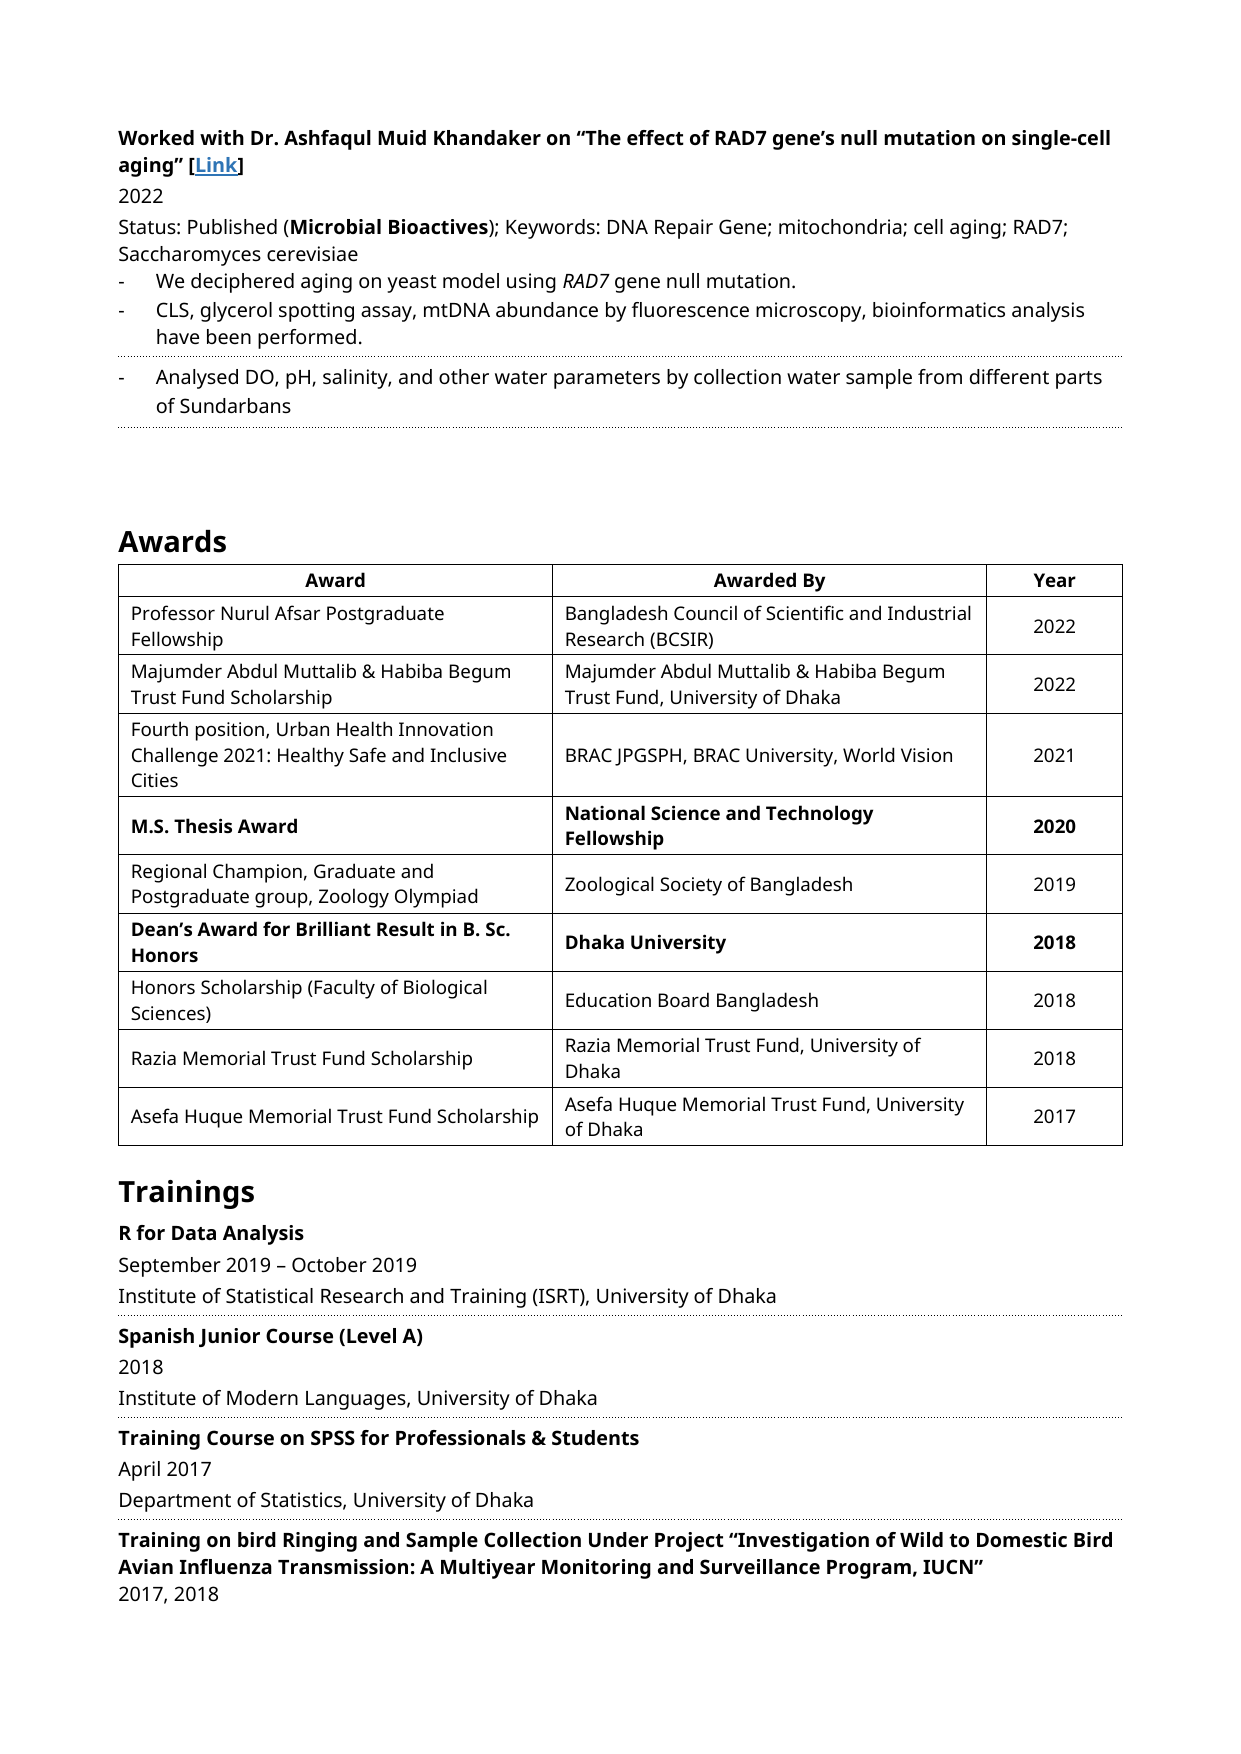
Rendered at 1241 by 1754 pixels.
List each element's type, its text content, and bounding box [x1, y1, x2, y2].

table_cell Majumder Abdul Muttalib & Habiba Begum Trust Fund Scholarship [119, 655, 552, 712]
table_cell 2020 [987, 797, 1122, 854]
table_cell Majumder Abdul Muttalib & Habiba Begum Trust Fund, University of Dhaka [553, 655, 986, 712]
table_cell Bangladesh Council of Scientific and Industrial Research (BCSIR) [553, 597, 986, 654]
table_cell 2019 [987, 855, 1122, 912]
table_cell 2021 [987, 714, 1122, 796]
table_cell Asefa Huque Memorial Trust Fund, University of Dhaka [553, 1088, 986, 1145]
table_cell Regional Champion, Graduate and Postgraduate group, Zoology Olympiad [119, 855, 552, 912]
table_cell 2018 [987, 914, 1122, 971]
table_cell Razia Memorial Trust Fund Scholarship [119, 1030, 552, 1087]
table_cell Asefa Huque Memorial Trust Fund Scholarship [119, 1088, 552, 1145]
table_cell Razia Memorial Trust Fund, University of Dhaka [553, 1030, 986, 1087]
table_cell Dean’s Award for Brilliant Result in B. Sc. Honors [119, 914, 552, 971]
table_header R for Data Analysis September 2019 – October 2019 Institute of Statistical Research and Training (ISRT), University of Dhaka [118, 1214, 1122, 1315]
table_header Awarded By [553, 565, 986, 596]
table_cell Fourth position, Urban Health Innovation Challenge 2021: Healthy Safe and Inclusive Cities [119, 714, 552, 796]
table_header Award [119, 565, 552, 596]
table_cell Spanish Junior Course (Level A) 2018 Institute of Modern Languages, University of Dhaka [118, 1315, 1122, 1417]
table_cell Honors Scholarship (Faculty of Biological Sciences) [119, 972, 552, 1029]
table_cell National Science and Technology Fellowship [553, 797, 986, 854]
table_cell 2017 [987, 1088, 1122, 1145]
table_cell Education Board Bangladesh [553, 972, 986, 1029]
table_cell M.S. Thesis Award [119, 797, 552, 854]
table_header Worked with Dr. Ashfaqul Muid Khandaker on “The effect of RAD7 gene’s null mutation on single-cell aging” [Link] 2022 Status: Published (Microbial Bioactives); Keywords: DNA Repair Gene; mitochondria; cell aging; RAD7; Saccharomyces cerevisiae We deciphered aging on yeast model using RAD7 gene null mutation. CLS, glycerol spotting assay, mtDNA abundance by fluorescence microscopy, bioinformatics analysis have been performed. [118, 118, 1122, 356]
table_cell Zoological Society of Bangladesh [553, 855, 986, 912]
subtitle Awards [118, 521, 1122, 561]
table_cell Training Course on SPSS for Professionals & Students April 2017 Department of Statistics, University of Dhaka [118, 1417, 1122, 1519]
table_cell BRAC JPGSPH, BRAC University, World Vision [553, 714, 986, 796]
table_cell 2018 [987, 972, 1122, 1029]
table_cell 2018 [987, 1030, 1122, 1087]
subtitle Trainings [118, 1171, 1122, 1211]
table_cell Dhaka University [553, 914, 986, 971]
table_cell 2022 [987, 655, 1122, 712]
table_header Year [987, 565, 1122, 596]
table_cell 2022 [987, 597, 1122, 654]
table_cell Professor Nurul Afsar Postgraduate Fellowship [119, 597, 552, 654]
